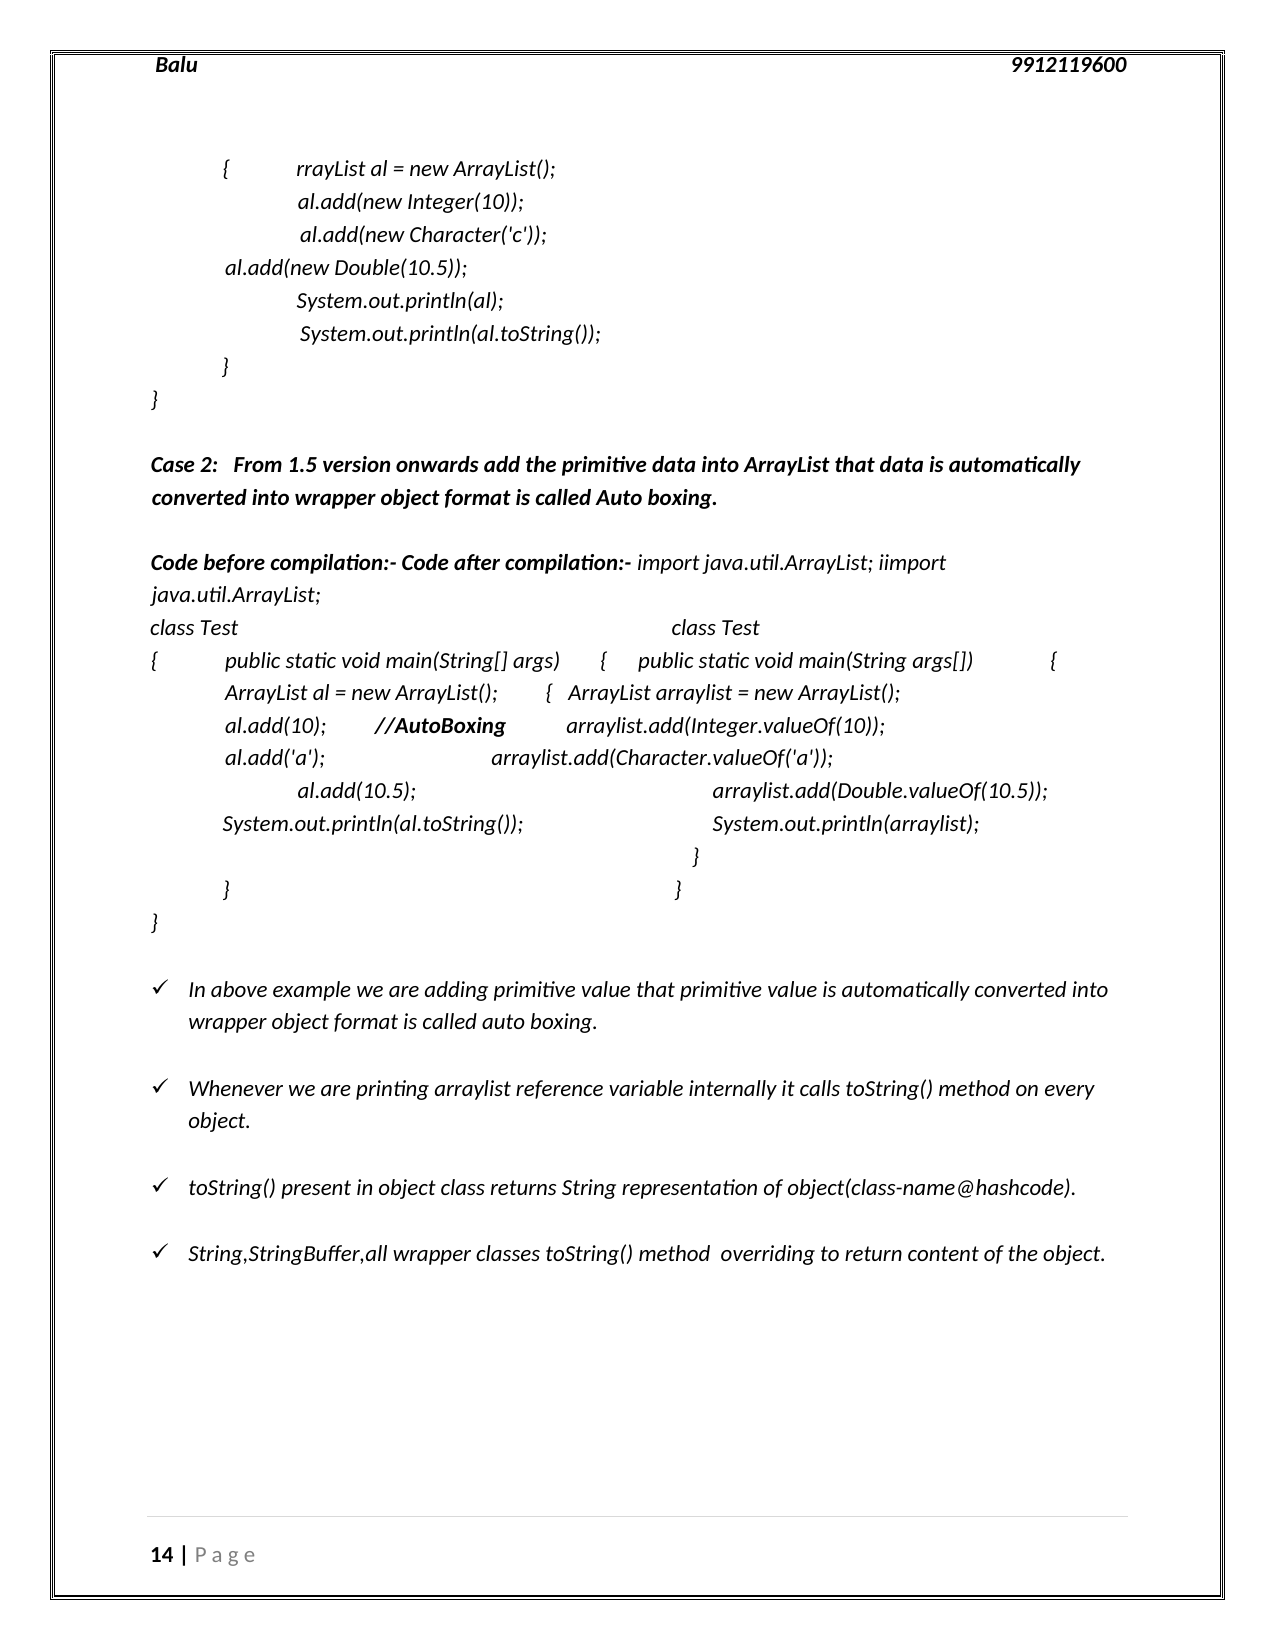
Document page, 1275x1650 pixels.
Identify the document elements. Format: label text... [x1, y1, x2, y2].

text System.out.println(al); [150, 286, 1134, 314]
text al.add(new Character('c')); al.add(new Double(10.5)); [151, 220, 657, 281]
list Whenever we are printing arraylist reference variable internally it calls toString() method on every object. [151, 1074, 1132, 1134]
text System.out.println(al.toString()); System.out.println(arraylist); [150, 809, 1134, 837]
list In above example we are adding primitive value that primitive value is automatically converted into wrapper object format is called auto boxing. [151, 975, 1132, 1035]
text class Test class Test [150, 613, 1134, 641]
text Code before compilation:- Code after compilation:- import java.util.ArrayList; iimport java.util.ArrayList; [151, 548, 974, 608]
text } [150, 352, 1134, 380]
text } [150, 842, 1134, 870]
list String,StringBuffer,all wrapper classes toString() method overriding to return content of the object. [151, 1239, 1132, 1267]
text } [151, 385, 1132, 413]
text al.add(new Integer(10)); [150, 187, 1134, 215]
text System.out.println(al.toString()); [300, 319, 1132, 347]
text { rrayList al = new ArrayList(); [150, 154, 1134, 182]
text { public static void main(String[] args) { public static void main(String args[]) { ArrayList al = new ArrayList(); { ArrayList arraylist = new ArrayList(); al.add(10); //AutoBoxing arraylist.add(Integer.valueOf(10)); al.add('a'); arraylist.add(Character.valueOf('a')); [151, 646, 1062, 771]
list toString() present in object class returns String representation of object(class-name@hashcode). [151, 1173, 1132, 1201]
text al.add(10.5); arraylist.add(Double.valueOf(10.5)); [150, 776, 1134, 804]
text Case 2: From 1.5 version onwards add the primitive data into ArrayList that data is automatically converted into wrapper object format is called Auto boxing. [151, 450, 1134, 511]
text } [151, 908, 1132, 937]
text } } [150, 875, 1134, 903]
